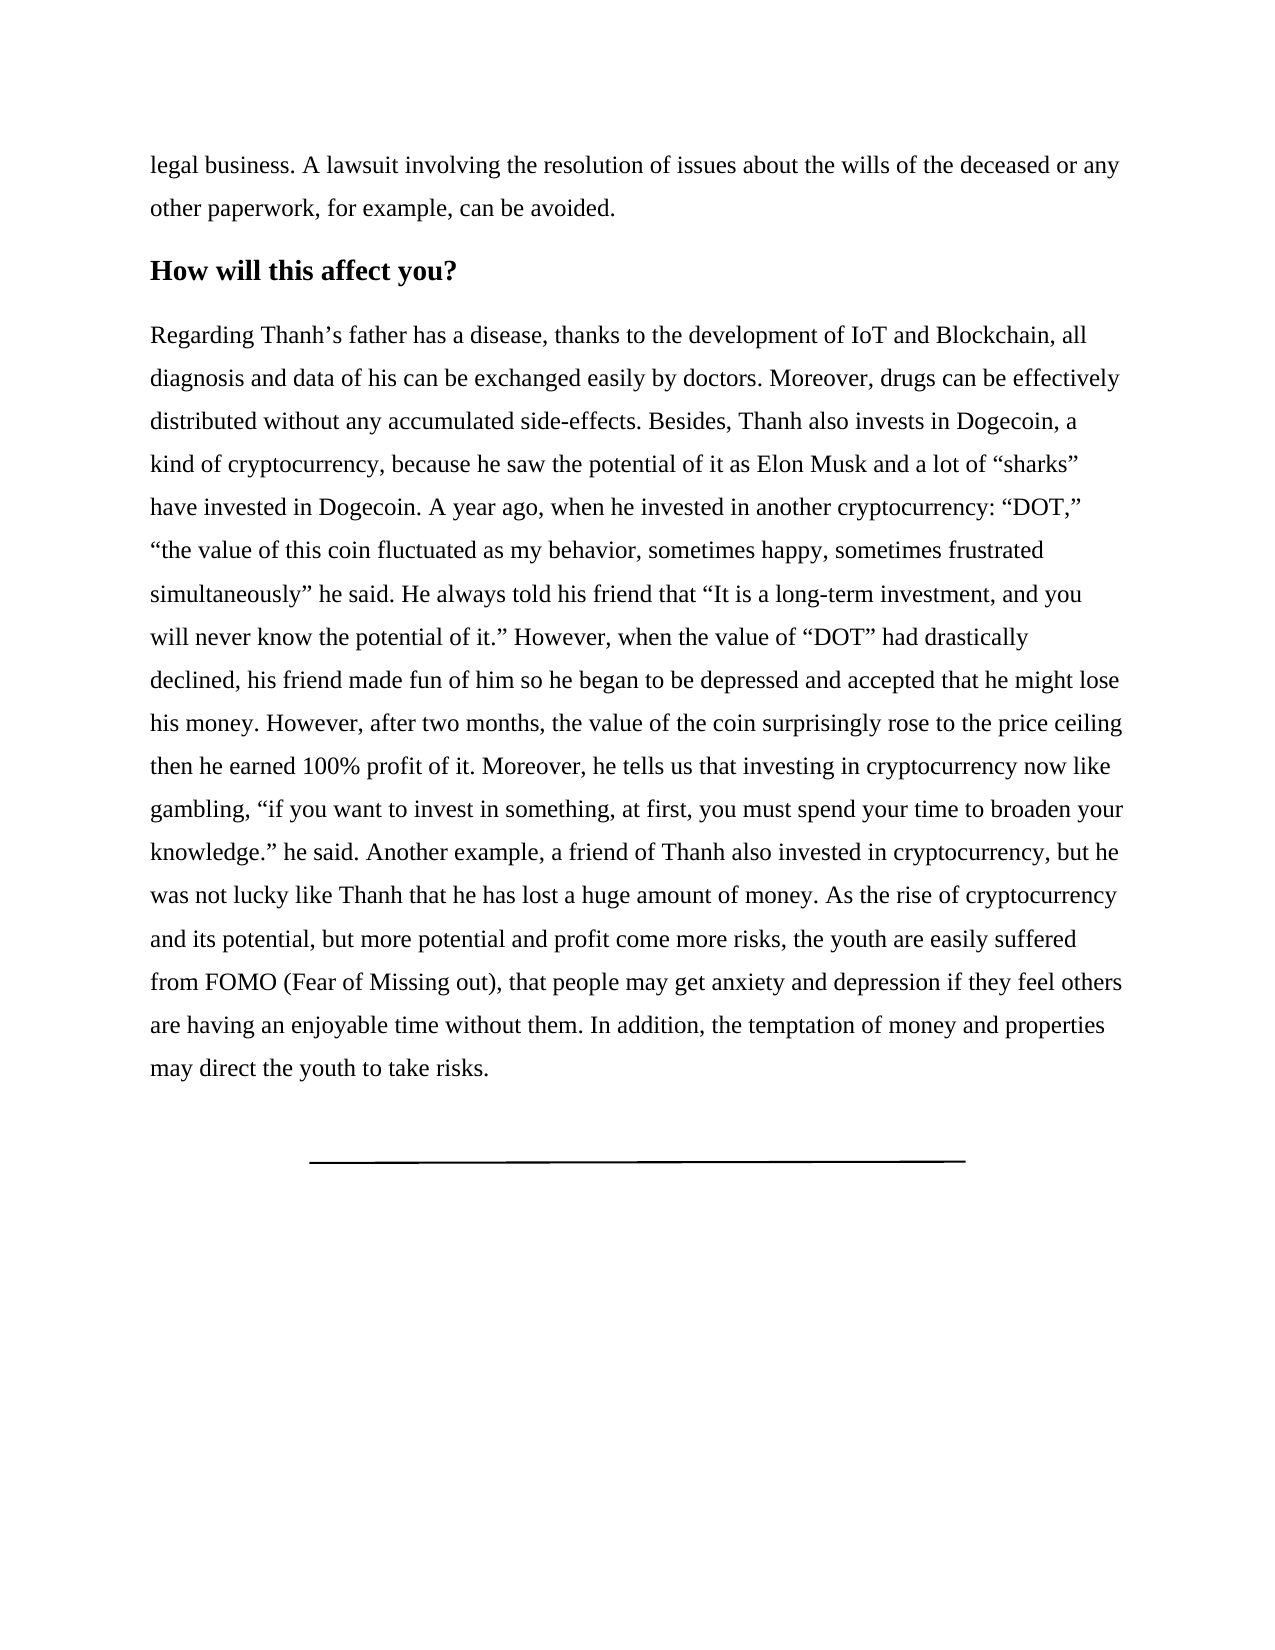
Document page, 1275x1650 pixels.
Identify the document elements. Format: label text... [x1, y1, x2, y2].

text How will this affect you? [150, 253, 1125, 286]
text Regarding Thanh’s father has a disease, thanks to the development of IoT and Blockchain, all diagnosis and data of his can be exchanged easily by doctors. Moreover, drugs can be effectively distributed without any accumulated side-effects. Besides, Thanh also invests in Dogecoin, a kind of cryptocurrency, because he saw the potential of it as Elon Musk and a lot of “sharks” have invested in Dogecoin. A year ago, when he invested in another cryptocurrency: “DOT,” “the value of this coin fluctuated as my behavior, sometimes happy, sometimes frustrated simultaneously” he said. He always told his friend that “It is a long-term investment, and you will never know the potential of it.” However, when the value of “DOT” had drastically declined, his friend made fun of him so he began to be depressed and accepted that he might lose his money. However, after two months, the value of the coin surprisingly rose to the price ceiling then he earned 100% profit of it. Moreover, he tells us that investing in cryptocurrency now like gambling, “if you want to invest in something, at first, you must spend your time to broaden your knowledge.” he said. Another example, a friend of Thanh also invested in cryptocurrency, but he was not lucky like Thanh that he has lost a huge amount of money. As the rise of cryptocurrency and its potential, but more potential and profit come more risks, the youth are easily suffered from FOMO (Fear of Missing out), that people may get anxiety and depression if they feel others are having an enjoyable time without them. In addition, the temptation of money and properties may direct the youth to take risks. [150, 320, 1125, 1082]
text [150, 150, 1125, 222]
